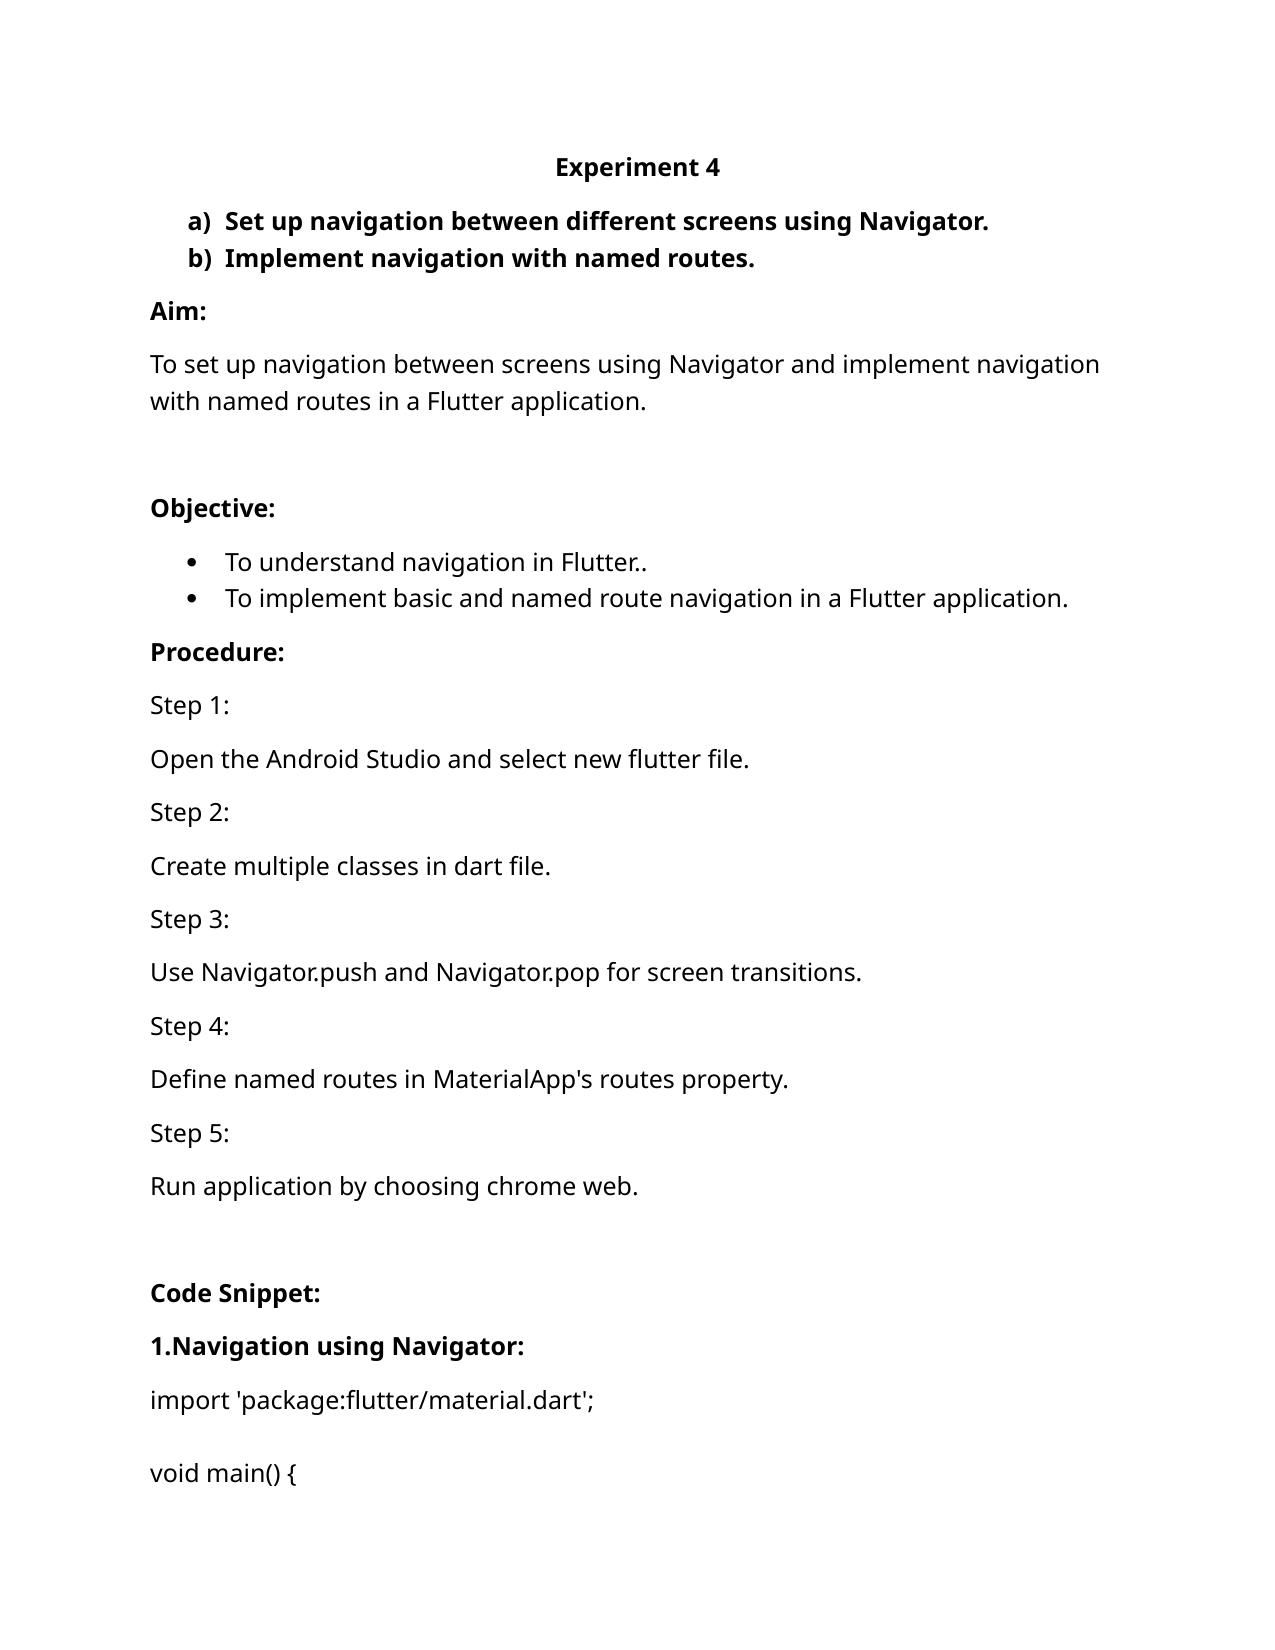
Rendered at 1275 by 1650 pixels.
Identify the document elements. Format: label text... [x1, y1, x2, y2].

list To implement basic and named route navigation in a Flutter application. [187, 581, 1125, 615]
text To set up navigation between screens using Navigator and implement navigation with named routes in a Flutter application. [150, 347, 1125, 418]
text Objective: [150, 491, 1125, 525]
text Define named routes in MaterialApp's routes property. [150, 1062, 1125, 1096]
text Use Navigator.push and Navigator.pop for screen transitions. [150, 955, 1125, 989]
text Procedure: [150, 634, 1125, 668]
text Code Snippet: [150, 1276, 1125, 1310]
text void main() { [150, 1456, 1125, 1490]
text Step 2: [150, 795, 1125, 829]
list Set up navigation between different screens using Navigator. [187, 203, 1125, 237]
text Step 1: [150, 688, 1125, 722]
list To understand navigation in Flutter.. [187, 544, 1125, 578]
text 1.Navigation using Navigator: [150, 1329, 1125, 1363]
text Open the Android Studio and select new flutter file. [150, 741, 1125, 775]
text Experiment 4 [150, 150, 1125, 184]
text Aim: [150, 294, 1125, 328]
text import 'package:flutter/material.dart'; [150, 1382, 1125, 1417]
text Step 4: [150, 1008, 1125, 1042]
text Create multiple classes in dart file. [150, 848, 1125, 882]
text Step 3: [150, 902, 1125, 936]
text Step 5: [150, 1115, 1125, 1149]
text Run application by choosing chrome web. [150, 1169, 1125, 1203]
list Implement navigation with named routes. [187, 240, 1125, 274]
